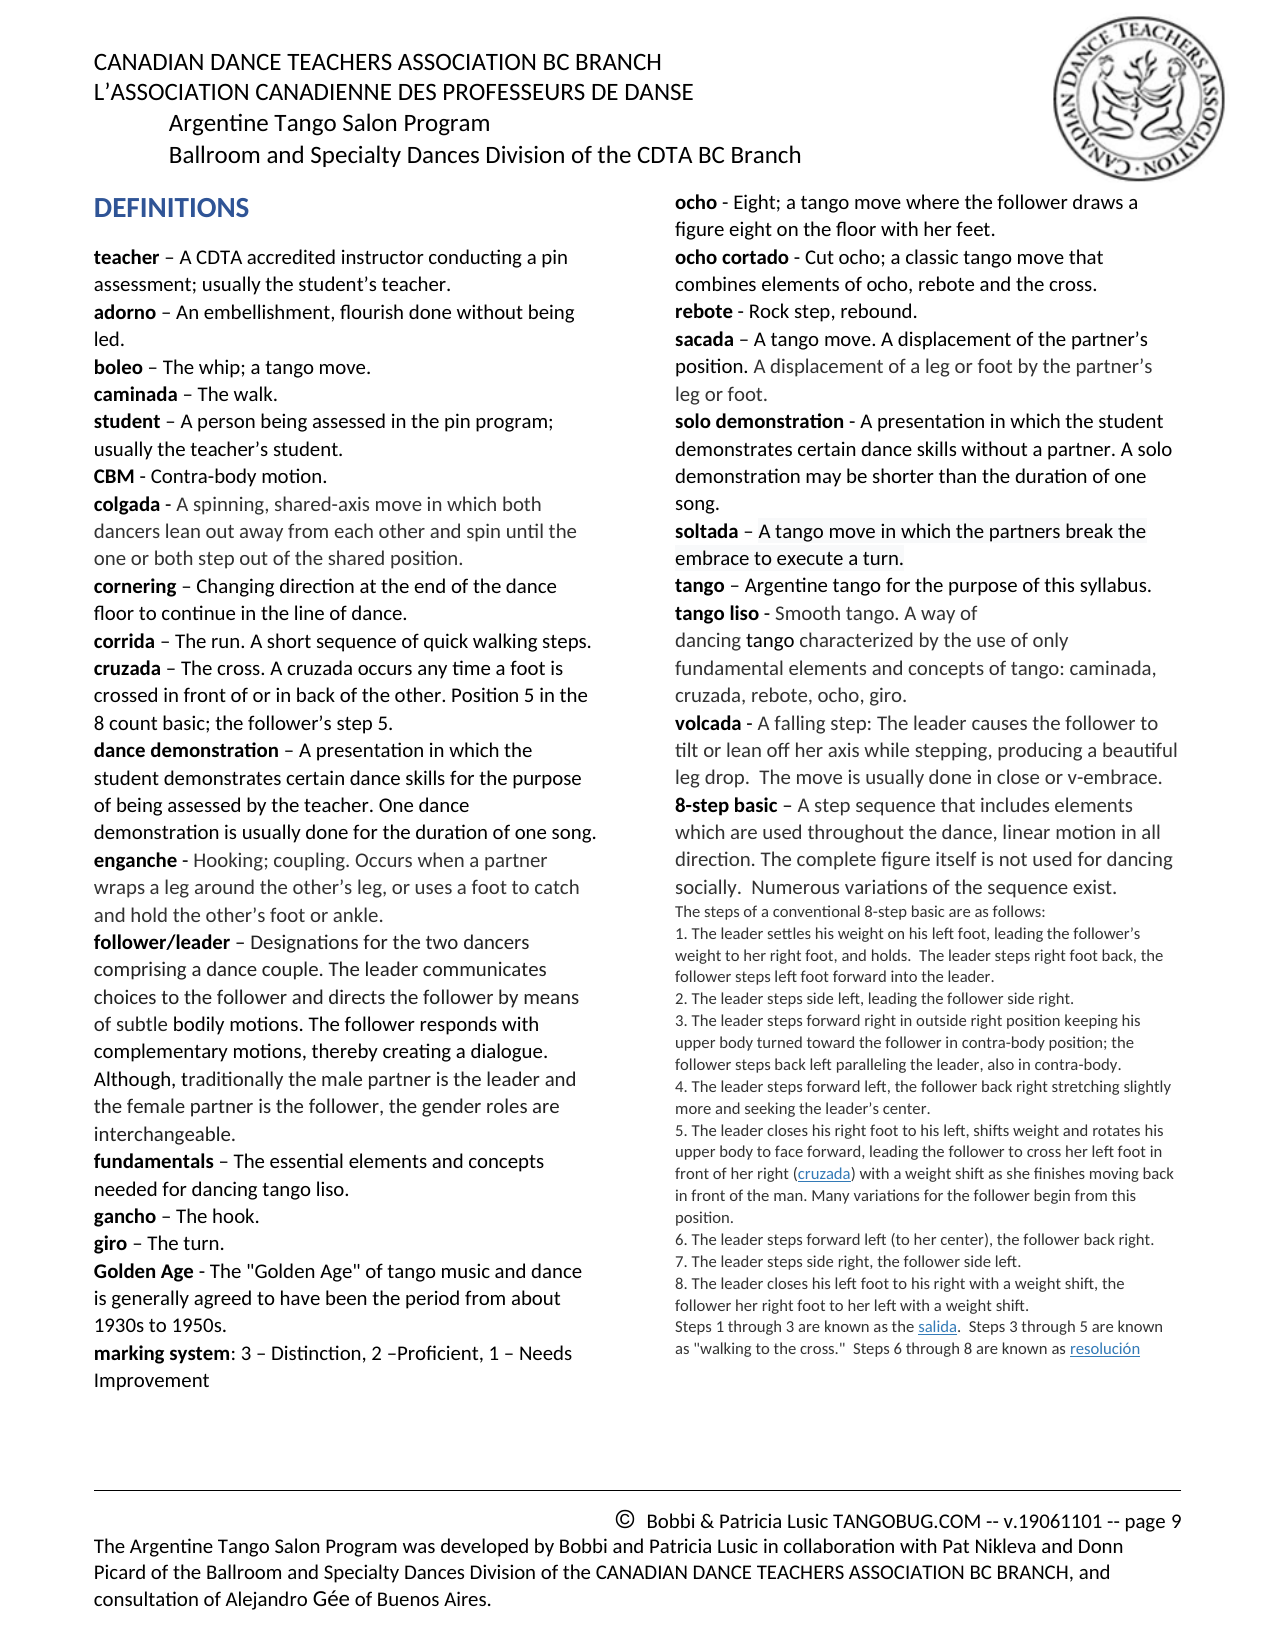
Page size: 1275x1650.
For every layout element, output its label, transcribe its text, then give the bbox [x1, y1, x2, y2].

text student – A person being assessed in the pin program; usually the teacher’s student. [94, 409, 600, 461]
text sacada – A tango move. A displacement of the partner’s position. A displacement of a leg or foot by the partner’s leg or foot. [675, 326, 1181, 406]
text tango – Argentine tango for the purpose of this syllabus. [675, 573, 1181, 598]
text ocho cortado - Cut ocho; a classic tango move that combines elements of ocho, rebote and the cross. [675, 244, 1181, 297]
text 8-step basic – A step sequence that includes elements which are used throughout the dance, linear motion in all direction. The complete figure itself is not used for dancing socially. Numerous variations of the sequence exist. The steps of a conventional 8-step basic are as follows: 1. The leader settles his weight on his left foot, leading the follower’s weight to her right foot, and holds. The leader steps right foot back, the follower steps left foot forward into the leader. 2. The leader steps side left, leading the follower side right. 3. The leader steps forward right in outside right position keeping his upper body turned toward the follower in contra-body position; the follower steps back left paralleling the leader, also in contra-body. 4. The leader steps forward left, the follower back right stretching slightly more and seeking the leader’s center. 5. The leader closes his right foot to his left, shifts weight and rotates his upper body to face forward, leading the follower to cross her left foot in front of her right (cruzada) with a weight shift as she finishes moving back in front of the man. Many variations for the follower begin from this position. 6. The leader steps forward left (to her center), the follower back right. 7. The leader steps side right, the follower side left. 8. The leader closes his left foot to his right with a weight shift, the follower her right foot to her left with a weight shift. Steps 1 through 3 are known as the salida. Steps 3 through 5 are known as "walking to the cross." Steps 6 through 8 are known as resolución [675, 792, 1181, 1359]
text tango liso - Smooth tango. A way of dancing tango characterized by the use of only fundamental elements and concepts of tango: caminada, cruzada, rebote, ocho, giro. [675, 600, 1181, 708]
text boleo – The whip; a tango move. [94, 354, 600, 379]
text cornering – Changing direction at the end of the dance floor to continue in the line of dance. [94, 573, 600, 626]
text marking system: 3 – Distinction, 2 –Proficient, 1 – Needs Improvement [94, 1340, 600, 1393]
text solo demonstration - A presentation in which the student demonstrates certain dance skills without a partner. A solo demonstration may be shorter than the duration of one song. [675, 408, 1181, 516]
text ocho - Eight; a tango move where the follower draws a figure eight on the floor with her feet. [675, 189, 1181, 242]
text adorno – An embellishment, flourish done without being led. [94, 299, 600, 352]
text giro – The turn. [94, 1231, 600, 1256]
text follower/leader – Designations for the two dancers comprising a dance couple. The leader communicates choices to the follower and directs the follower by means of subtle bodily motions. The follower responds with complementary motions, thereby creating a dialogue. Although, traditionally the male partner is the leader and the female partner is the follower, the gender roles are interchangeable. [94, 929, 600, 1146]
text DEFINITIONS [94, 189, 600, 225]
text dance demonstration – A presentation in which the student demonstrates certain dance skills for the purpose of being assessed by the teacher. One dance demonstration is usually done for the duration of one song. [94, 737, 600, 845]
text colgada - A spinning, shared-axis move in which both dancers lean out away from each other and spin until the one or both step out of the shared position. [94, 491, 600, 571]
text volcada - A falling step: The leader causes the follower to tilt or lean off her axis while stepping, producing a beautiful leg drop. The move is usually done in close or v-embrace. [675, 710, 1181, 790]
text enganche - Hooking; coupling. Occurs when a partner wraps a leg around the other’s leg, or uses a foot to catch and hold the other’s foot or ankle. [94, 847, 600, 927]
text corrida – The run. A short sequence of quick walking steps. [94, 628, 600, 653]
text Golden Age - The "Golden Age" of tango music and dance is generally agreed to have been the period from about 1930s to 1950s. [94, 1258, 600, 1338]
text cruzada – The cross. A cruzada occurs any time a foot is crossed in front of or in back of the other. Position 5 in the 8 count basic; the follower’s step 5. [94, 655, 600, 735]
text teacher – A CDTA accredited instructor conducting a pin assessment; usually the student’s teacher. [94, 244, 600, 297]
text CBM - Contra-body motion. [94, 463, 600, 489]
text gancho – The hook. [94, 1203, 600, 1228]
text fundamentals – The essential elements and concepts needed for dancing tango liso. [94, 1148, 600, 1201]
text caminada – The walk. [94, 381, 600, 407]
picture [1051, 11, 1230, 188]
text rebote - Rock step, rebound. [675, 299, 1181, 324]
text soltada – A tango move in which the partners break the embrace to execute a turn. [675, 518, 1181, 571]
